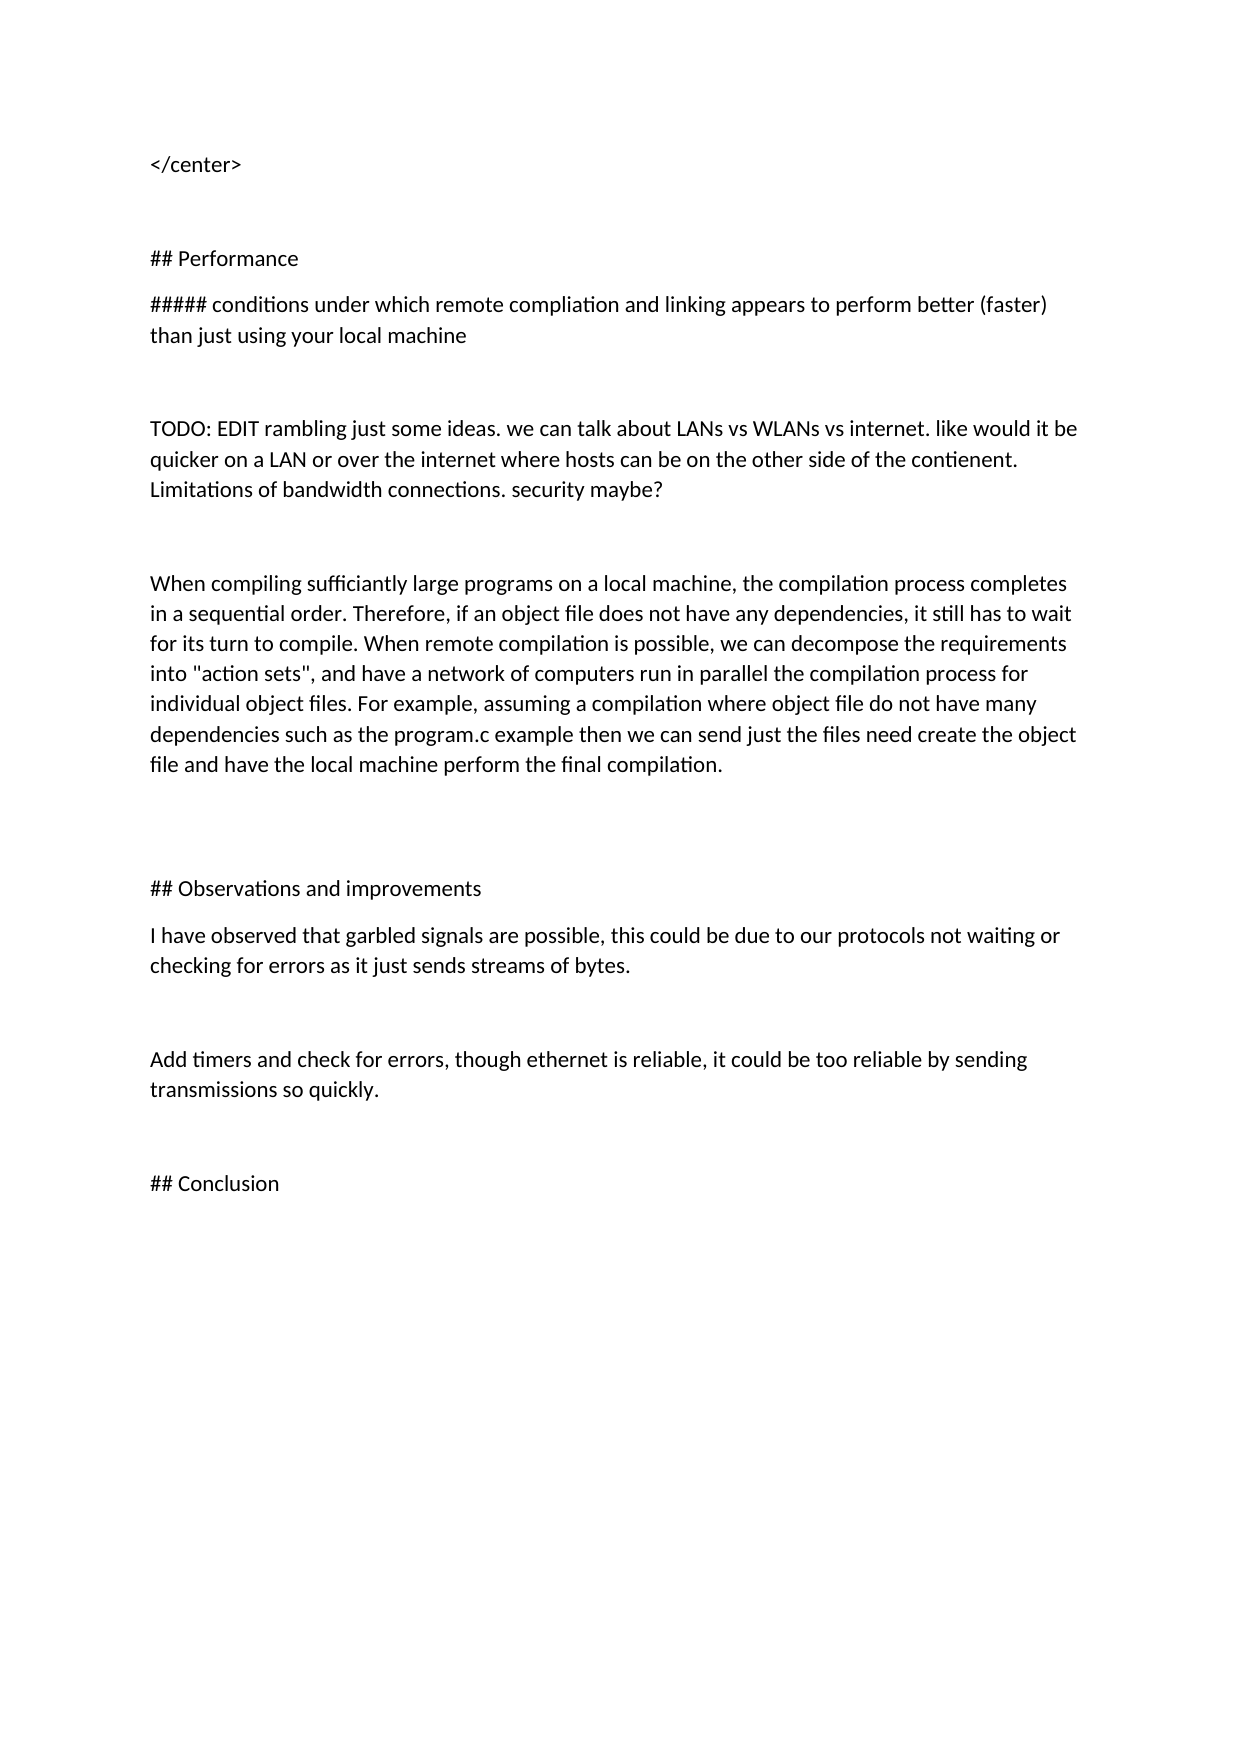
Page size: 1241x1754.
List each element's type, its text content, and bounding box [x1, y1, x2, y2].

text </center> [150, 150, 1090, 178]
text When compiling sufficiantly large programs on a local machine, the compilation process completes in a sequential order. Therefore, if an object file does not have any dependencies, it still has to wait for its turn to compile. When remote compilation is possible, we can decompose the requirements into "action sets", and have a network of computers run in parallel the compilation process for individual object files. For example, assuming a compilation where object file do not have many dependencies such as the program.c example then we can send just the files need create the object file and have the local machine perform the final compilation. [150, 569, 1090, 778]
text I have observed that garbled signals are possible, this could be due to our protocols not waiting or checking for errors as it just sends streams of bytes. [150, 921, 1090, 979]
text TODO: EDIT rambling just some ideas. we can talk about LANs vs WLANs vs internet. like would it be quicker on a LAN or over the internet where hosts can be on the other side of the contienent. Limitations of bandwidth connections. security maybe? [150, 414, 1090, 503]
text ##### conditions under which remote compliation and linking appears to perform better (faster) than just using your local machine [150, 291, 1090, 349]
text ## Performance [150, 244, 1090, 272]
text Add timers and check for errors, though ethernet is reliable, it could be too reliable by sending transmissions so quickly. [150, 1045, 1090, 1103]
text ## Conclusion [150, 1169, 1090, 1197]
text ## Observations and improvements [150, 874, 1090, 902]
